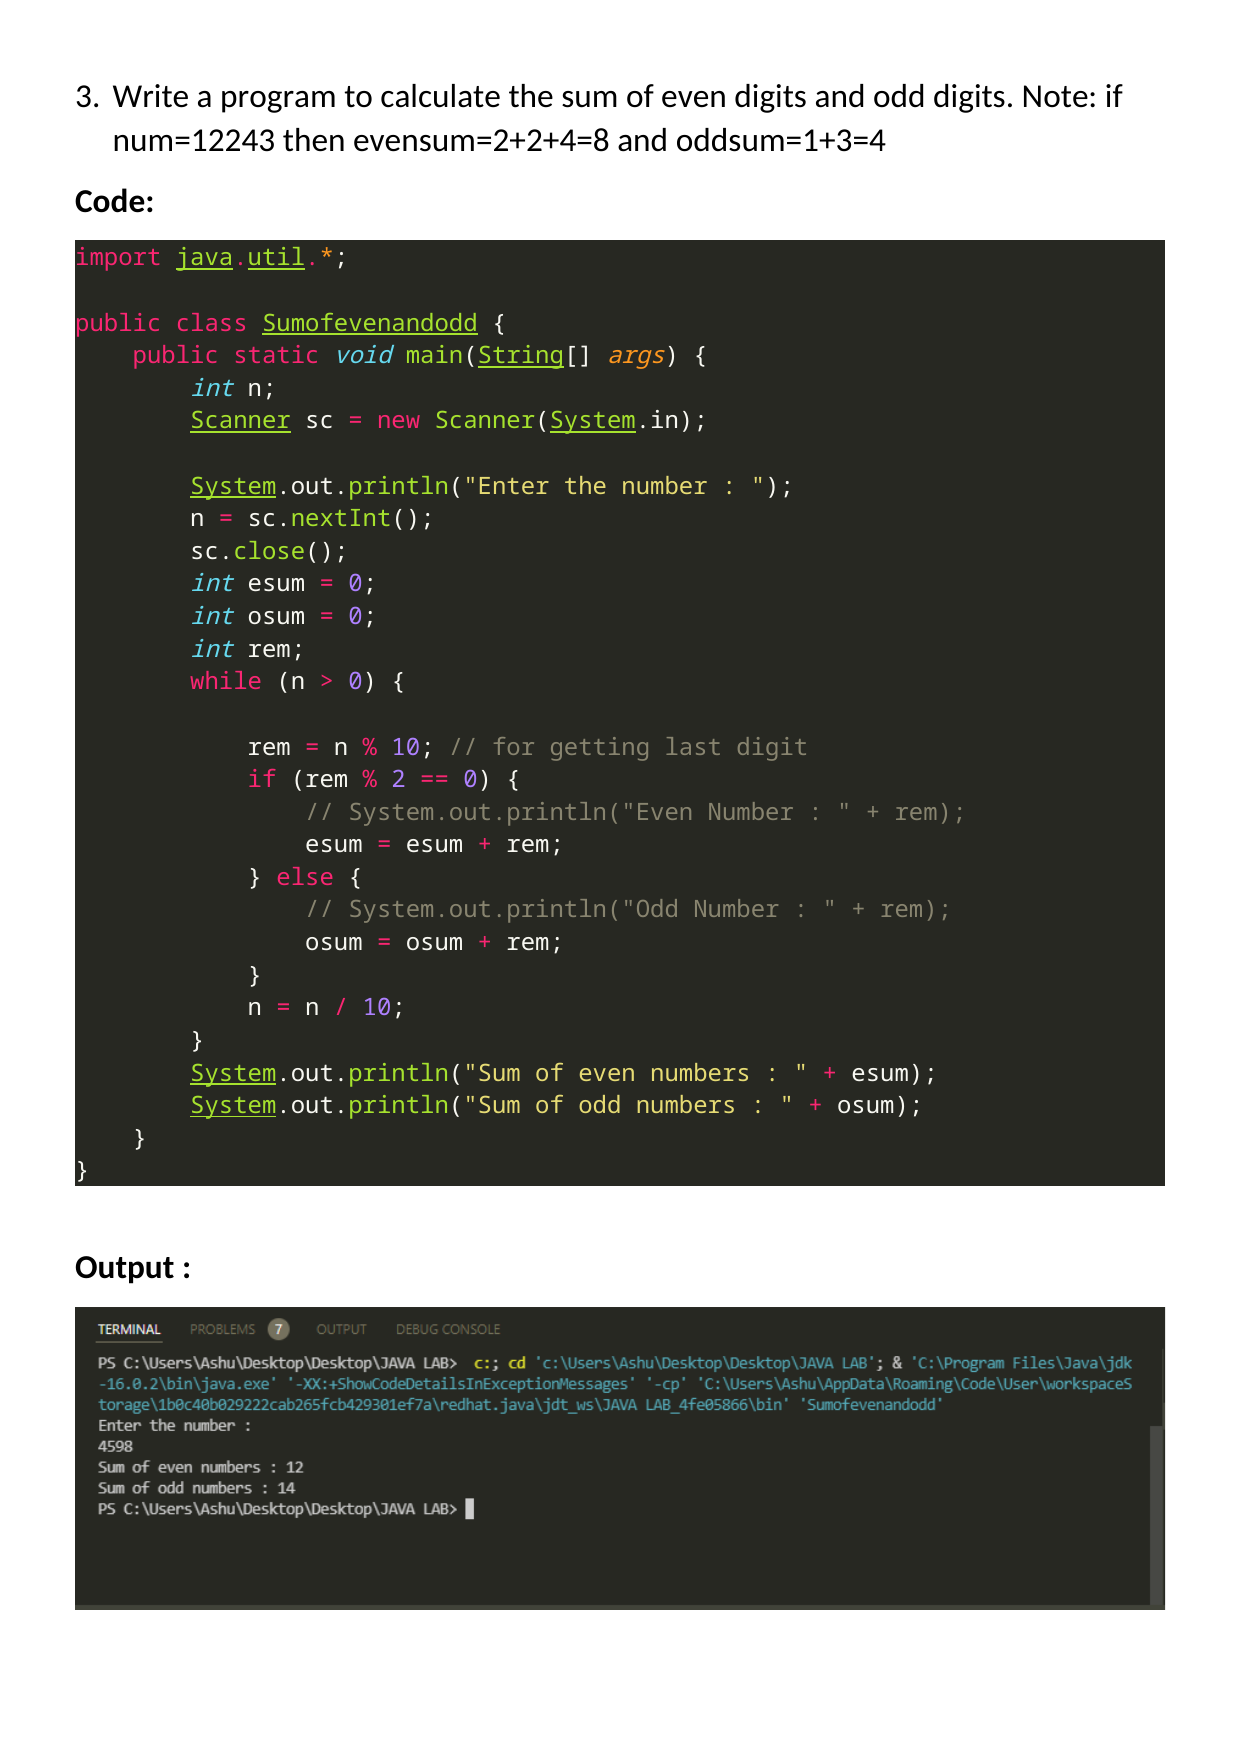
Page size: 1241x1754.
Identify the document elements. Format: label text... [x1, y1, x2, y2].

text int osum = 0; [75, 599, 1165, 631]
text n = sc.nextInt(); [75, 501, 1165, 534]
text osum = osum + rem; [75, 925, 1165, 957]
text Scanner sc = new Scanner(System.in); [75, 403, 1165, 436]
text // System.out.println("Odd Number : " + rem); [75, 892, 1165, 925]
text Output : [75, 1246, 1165, 1287]
text // System.out.println("Even Number : " + rem); [75, 794, 1165, 827]
text if (rem % 2 == 0) { [75, 762, 1165, 794]
picture [75, 1307, 1166, 1610]
text System.out.println("Enter the number : "); [75, 468, 1165, 501]
text public class Sumofevenandodd { [75, 305, 1165, 338]
text } else { [75, 860, 1165, 892]
text System.out.println("Sum of even numbers : " + esum); [75, 1055, 1165, 1088]
text int n; [75, 371, 1165, 403]
text } [75, 1121, 1165, 1153]
text int esum = 0; [75, 566, 1165, 599]
text int rem; [75, 631, 1165, 664]
text rem = n % 10; // for getting last digit [75, 729, 1165, 762]
text n = n / 10; [75, 990, 1165, 1023]
text while (n > 0) { [75, 664, 1165, 697]
text System.out.println("Sum of odd numbers : " + osum); [75, 1088, 1165, 1121]
text esum = esum + rem; [75, 827, 1165, 860]
text import java.util.*; [75, 240, 1165, 273]
text } [75, 957, 1165, 990]
text public static void main(String[] args) { [75, 338, 1165, 371]
text } [75, 1023, 1165, 1055]
list Write a program to calculate the sum of even digits and odd digits. Note: if num=12243 then evensum=2+2+4=8 and oddsum=1+3=4 [75, 75, 1165, 160]
text Code: [75, 179, 1165, 220]
text sc.close(); [75, 534, 1165, 566]
text } [75, 1153, 1165, 1186]
